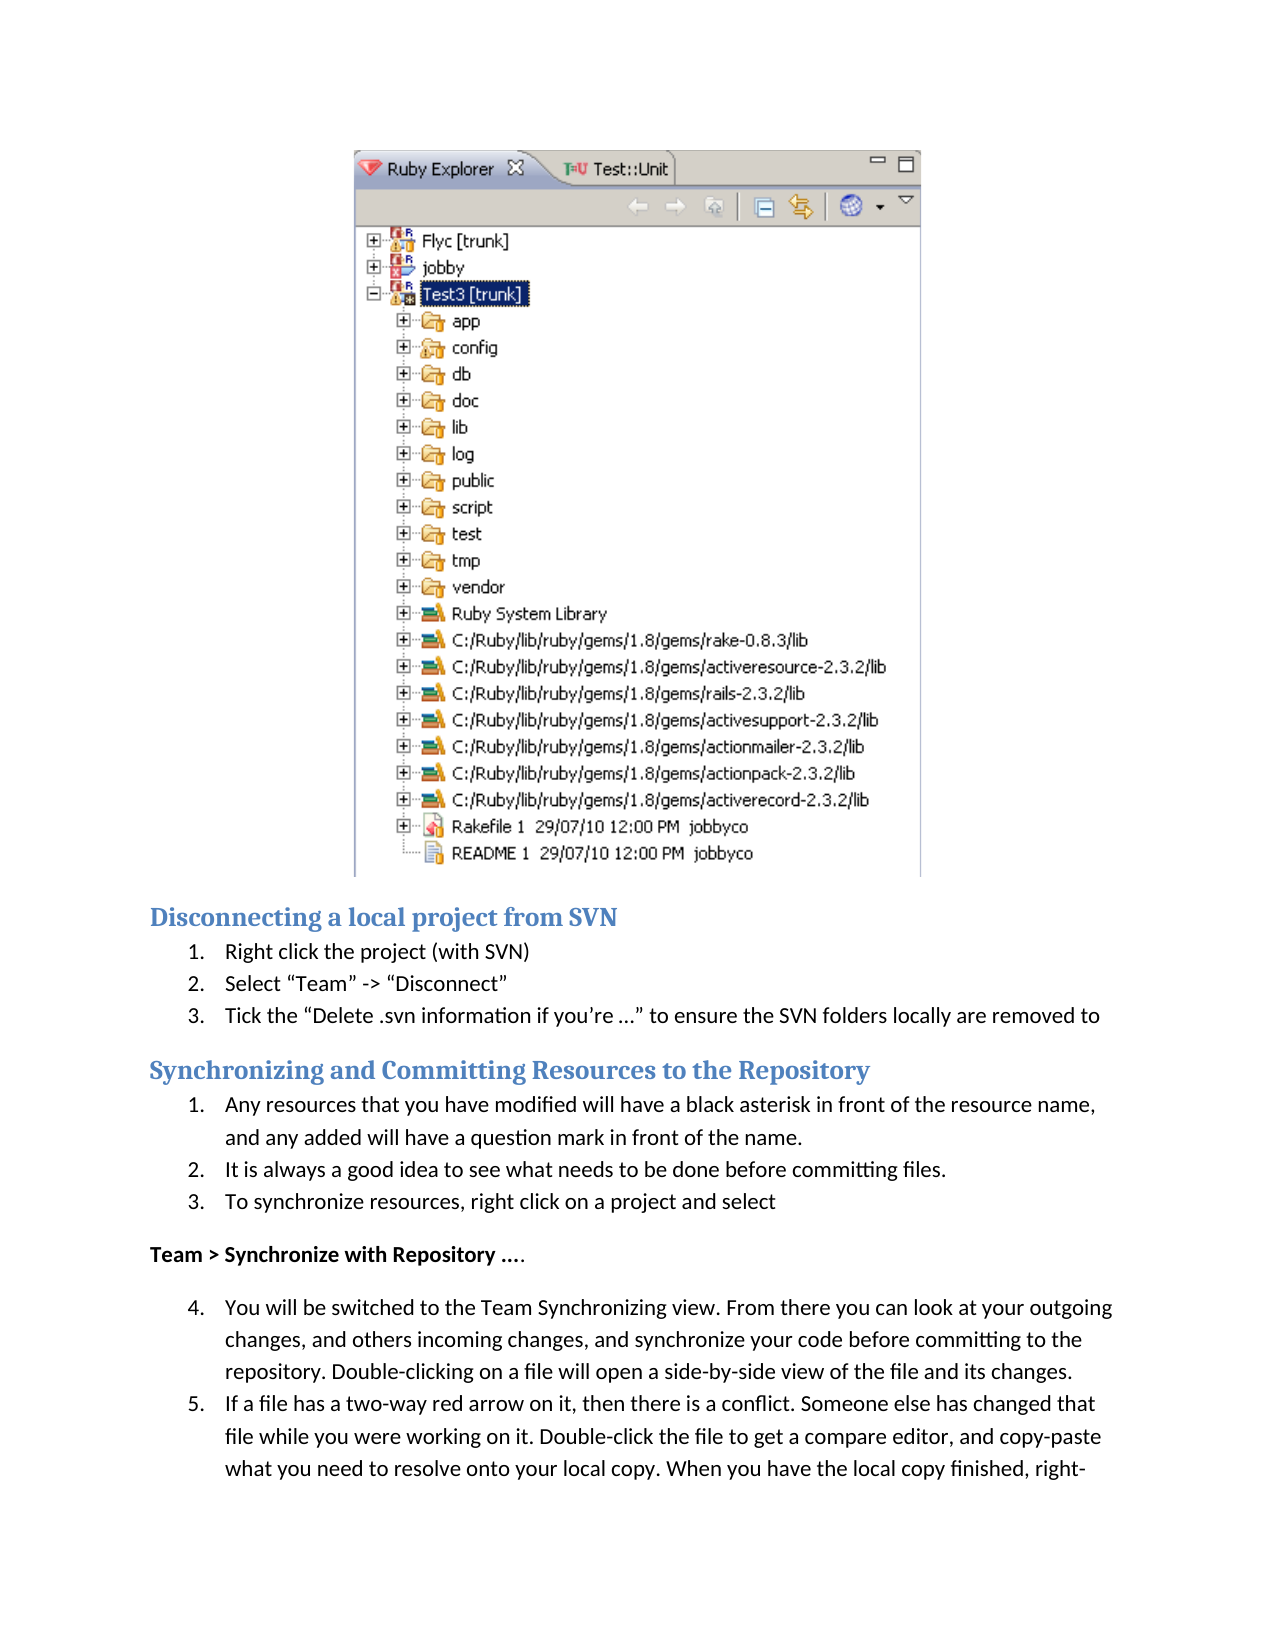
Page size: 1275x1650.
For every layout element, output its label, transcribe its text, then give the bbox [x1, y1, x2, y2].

list Right click the project (with SVN) [187, 937, 1125, 965]
list To synchronize resources, right click on a project and select [187, 1187, 1125, 1215]
list Tick the “Delete .svn information if you’re …” to ensure the SVN folders locally are removed to [187, 1002, 1125, 1030]
text Team > Synchronize with Repository .... [150, 1240, 1125, 1268]
list Select “Team” -> “Disconnect” [187, 969, 1125, 997]
picture [353, 150, 922, 877]
list You will be switched to the Team Synchronizing view. From there you can look at your outgoing changes, and others incoming changes, and synchronize your code before committing to the repository. Double-clicking on a file will open a side-by-side view of the file and its changes. [187, 1293, 1125, 1385]
list Any resources that you have modified will have a black asterisk in front of the resource name, and any added will have a question mark in front of the name. [187, 1090, 1125, 1151]
subtitle Disconnecting a local project from SVN [150, 902, 1125, 933]
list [187, 1389, 1125, 1482]
list It is always a good idea to see what needs to be done before committing files. [187, 1155, 1125, 1183]
subtitle Synchronizing and Committing Resources to the Repository [150, 1055, 1125, 1086]
